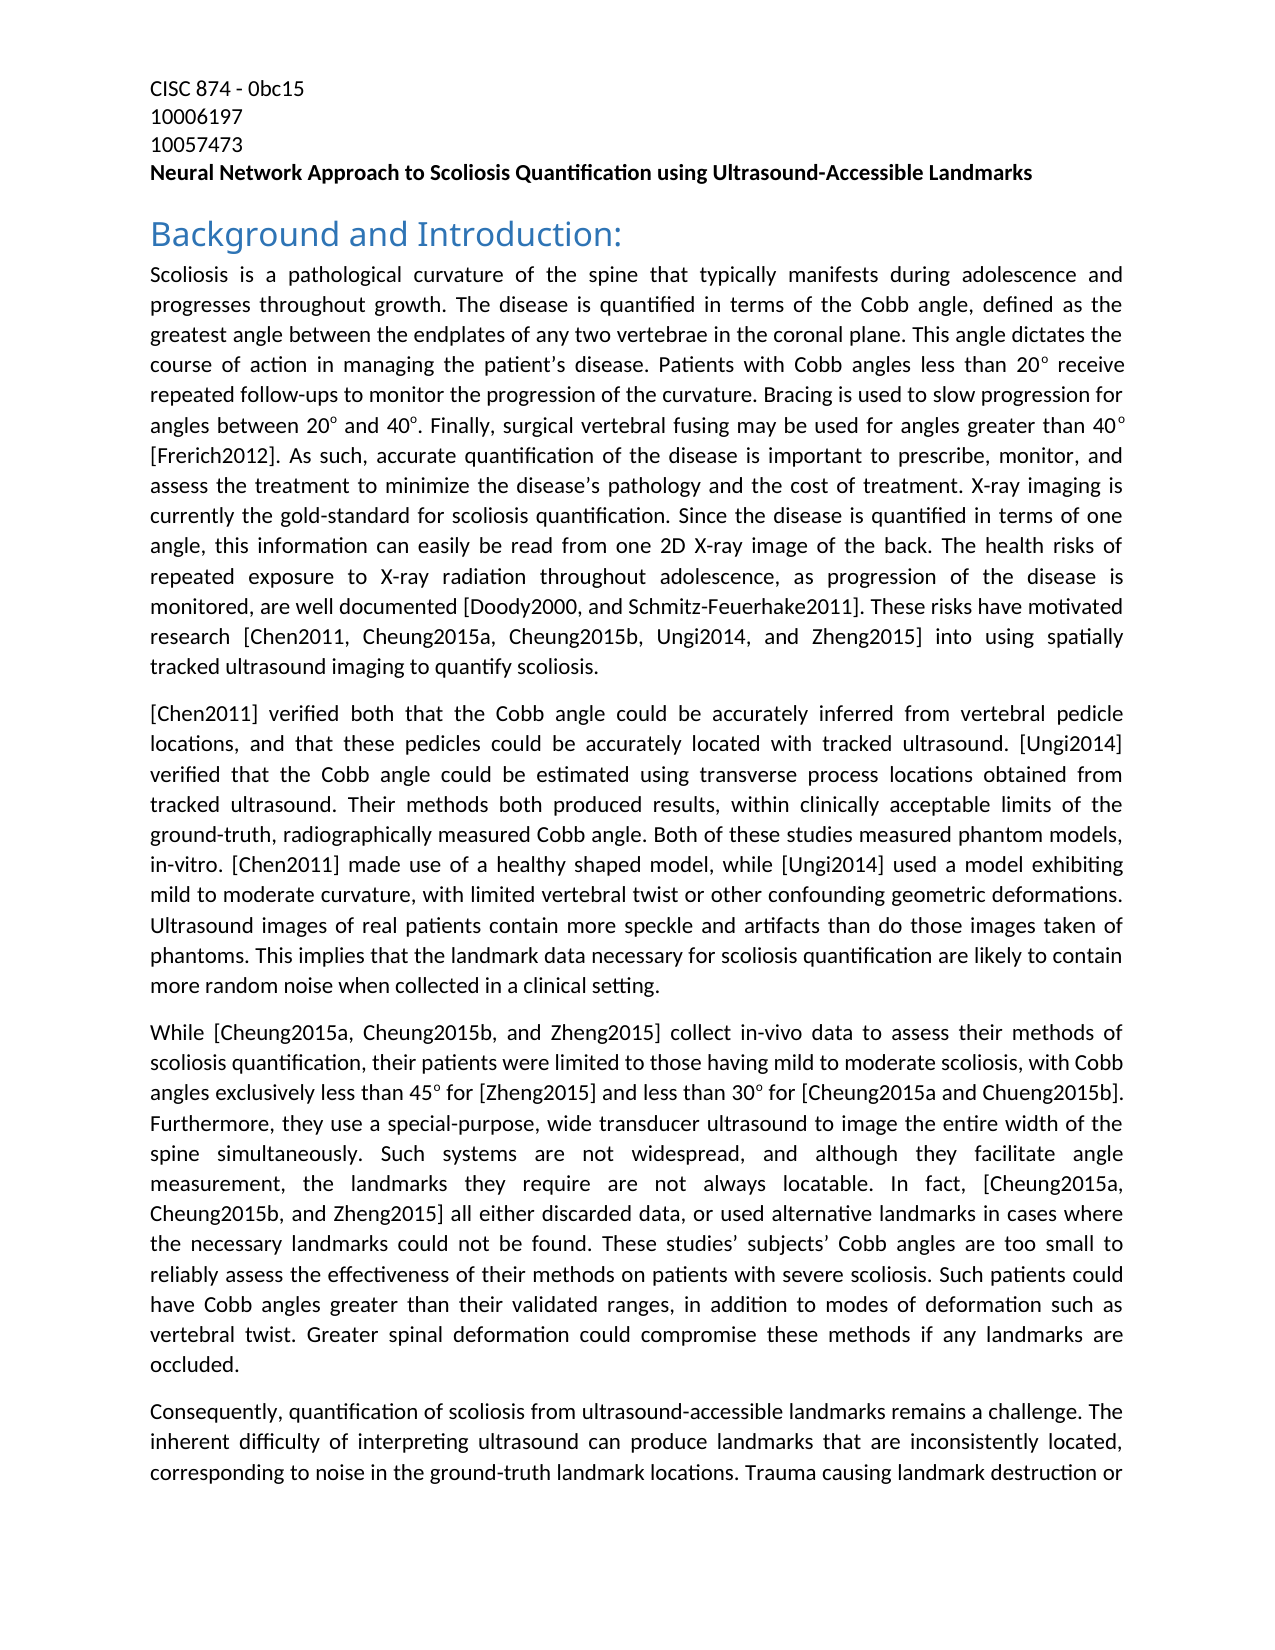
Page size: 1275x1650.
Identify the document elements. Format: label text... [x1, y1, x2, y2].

text Scoliosis is a pathological curvature of the spine that typically manifests during adolescence and progresses throughout growth. The disease is quantified in terms of the Cobb angle, defined as the greatest angle between the endplates of any two vertebrae in the coronal plane. This angle dictates the course of action in managing the patient’s disease. Patients with Cobb angles less than 20o receive repeated follow-ups to monitor the progression of the curvature. Bracing is used to slow progression for angles between 20o and 40o. Finally, surgical vertebral fusing may be used for angles greater than 40o [Frerich2012]. As such, accurate quantification of the disease is important to prescribe, monitor, and assess the treatment to minimize the disease’s pathology and the cost of treatment. X-ray imaging is currently the gold-standard for scoliosis quantification. Since the disease is quantified in terms of one angle, this information can easily be read from one 2D X-ray image of the back. The health risks of repeated exposure to X-ray radiation throughout adolescence, as progression of the disease is monitored, are well documented [Doody2000, and Schmitz-Feuerhake2011]. These risks have motivated research [Chen2011, Cheung2015a, Cheung2015b, Ungi2014, and Zheng2015] into using spatially tracked ultrasound imaging to quantify scoliosis. [150, 260, 1125, 681]
text [Chen2011] verified both that the Cobb angle could be accurately inferred from vertebral pedicle locations, and that these pedicles could be accurately located with tracked ultrasound. [Ungi2014] verified that the Cobb angle could be estimated using transverse process locations obtained from tracked ultrasound. Their methods both produced results, within clinically acceptable limits of the ground-truth, radiographically measured Cobb angle. Both of these studies measured phantom models, in-vitro. [Chen2011] made use of a healthy shaped model, while [Ungi2014] used a model exhibiting mild to moderate curvature, with limited vertebral twist or other confounding geometric deformations. Ultrasound images of real patients contain more speckle and artifacts than do those images taken of phantoms. This implies that the landmark data necessary for scoliosis quantification are likely to contain more random noise when collected in a clinical setting. [150, 699, 1125, 999]
text While [Cheung2015a, Cheung2015b, and Zheng2015] collect in-vivo data to assess their methods of scoliosis quantification, their patients were limited to those having mild to moderate scoliosis, with Cobb angles exclusively less than 45o for [Zheng2015] and less than 30o for [Cheung2015a and Chueng2015b]. Furthermore, they use a special-purpose, wide transducer ultrasound to image the entire width of the spine simultaneously. Such systems are not widespread, and although they facilitate angle measurement, the landmarks they require are not always locatable. In fact, [Cheung2015a, Cheung2015b, and Zheng2015] all either discarded data, or used alternative landmarks in cases where the necessary landmarks could not be found. These studies’ subjects’ Cobb angles are too small to reliably assess the effectiveness of their methods on patients with severe scoliosis. Such patients could have Cobb angles greater than their validated ranges, in addition to modes of deformation such as vertebral twist. Greater spinal deformation could compromise these methods if any landmarks are occluded. [150, 1018, 1125, 1378]
subtitle Background and Introduction: [150, 211, 1125, 256]
